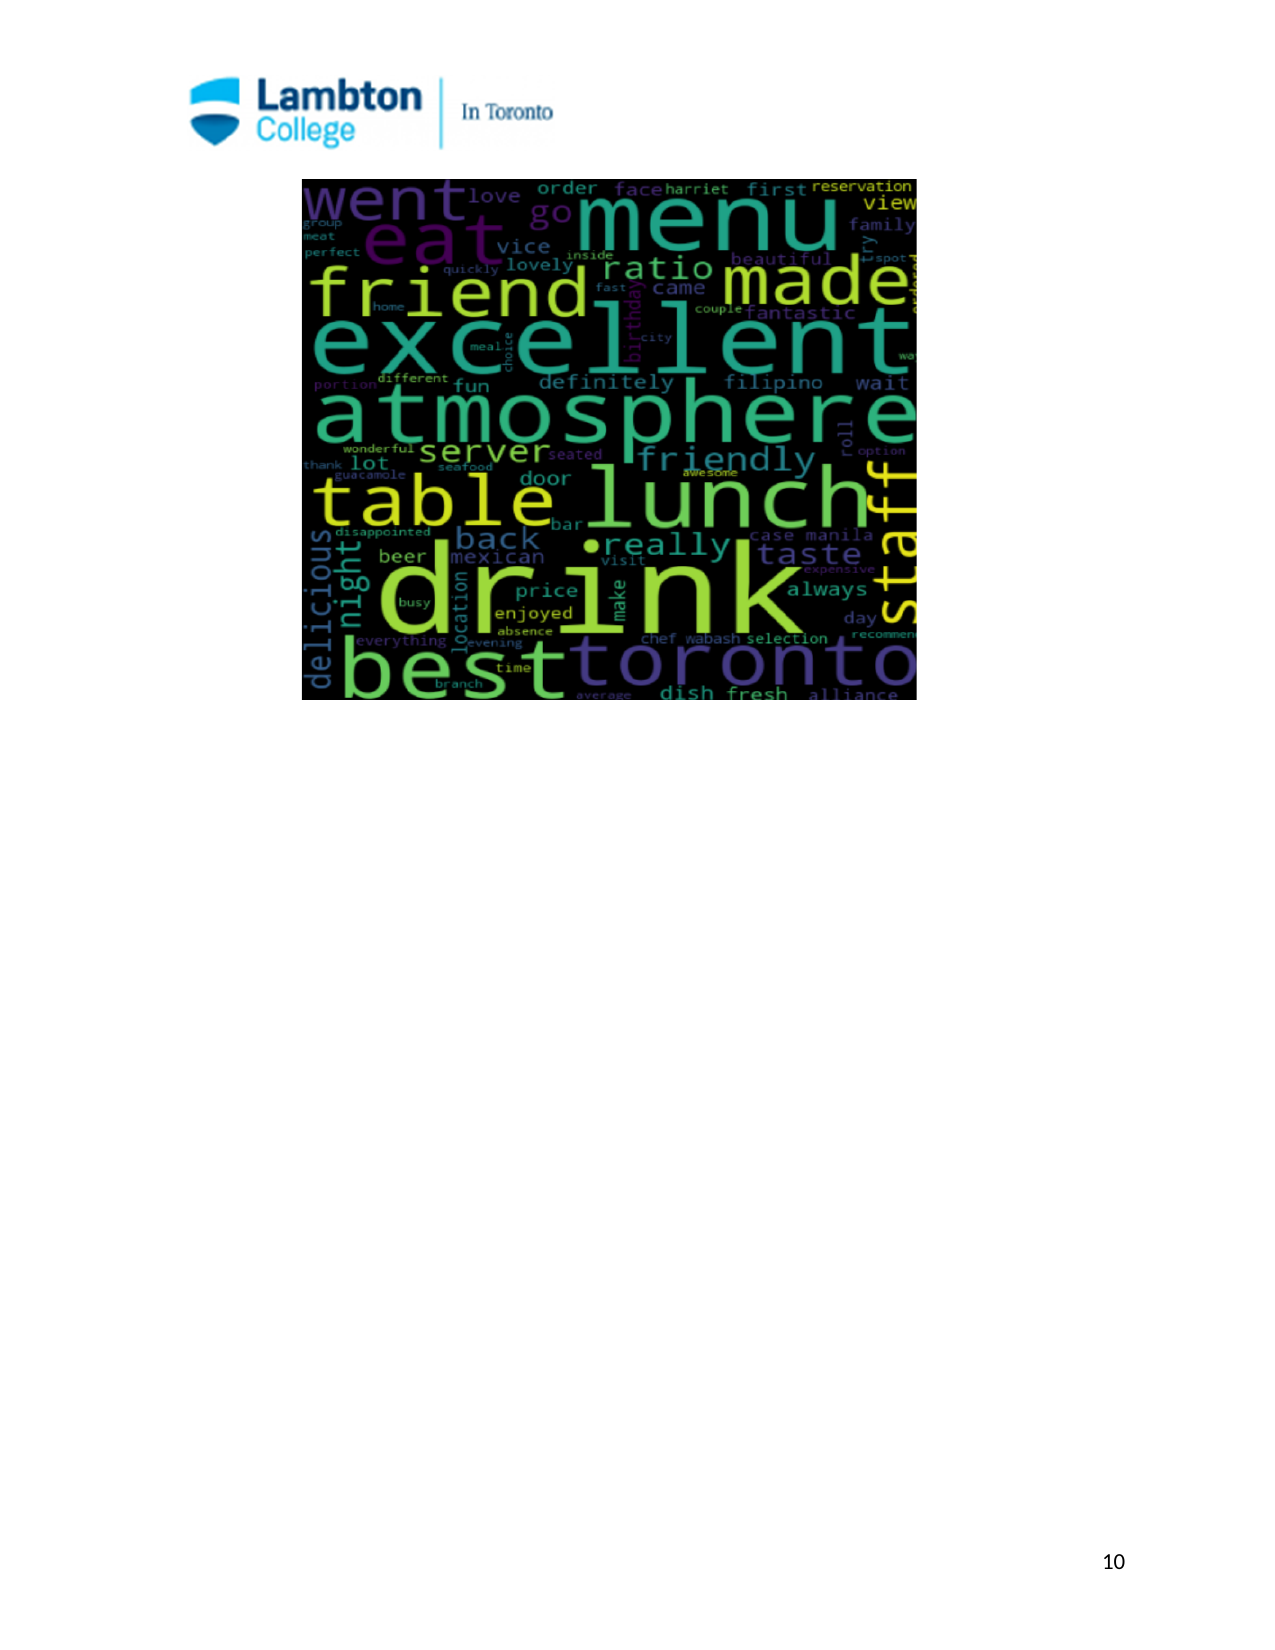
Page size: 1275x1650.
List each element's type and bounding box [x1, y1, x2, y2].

picture [301, 179, 916, 698]
picture [187, 75, 556, 151]
